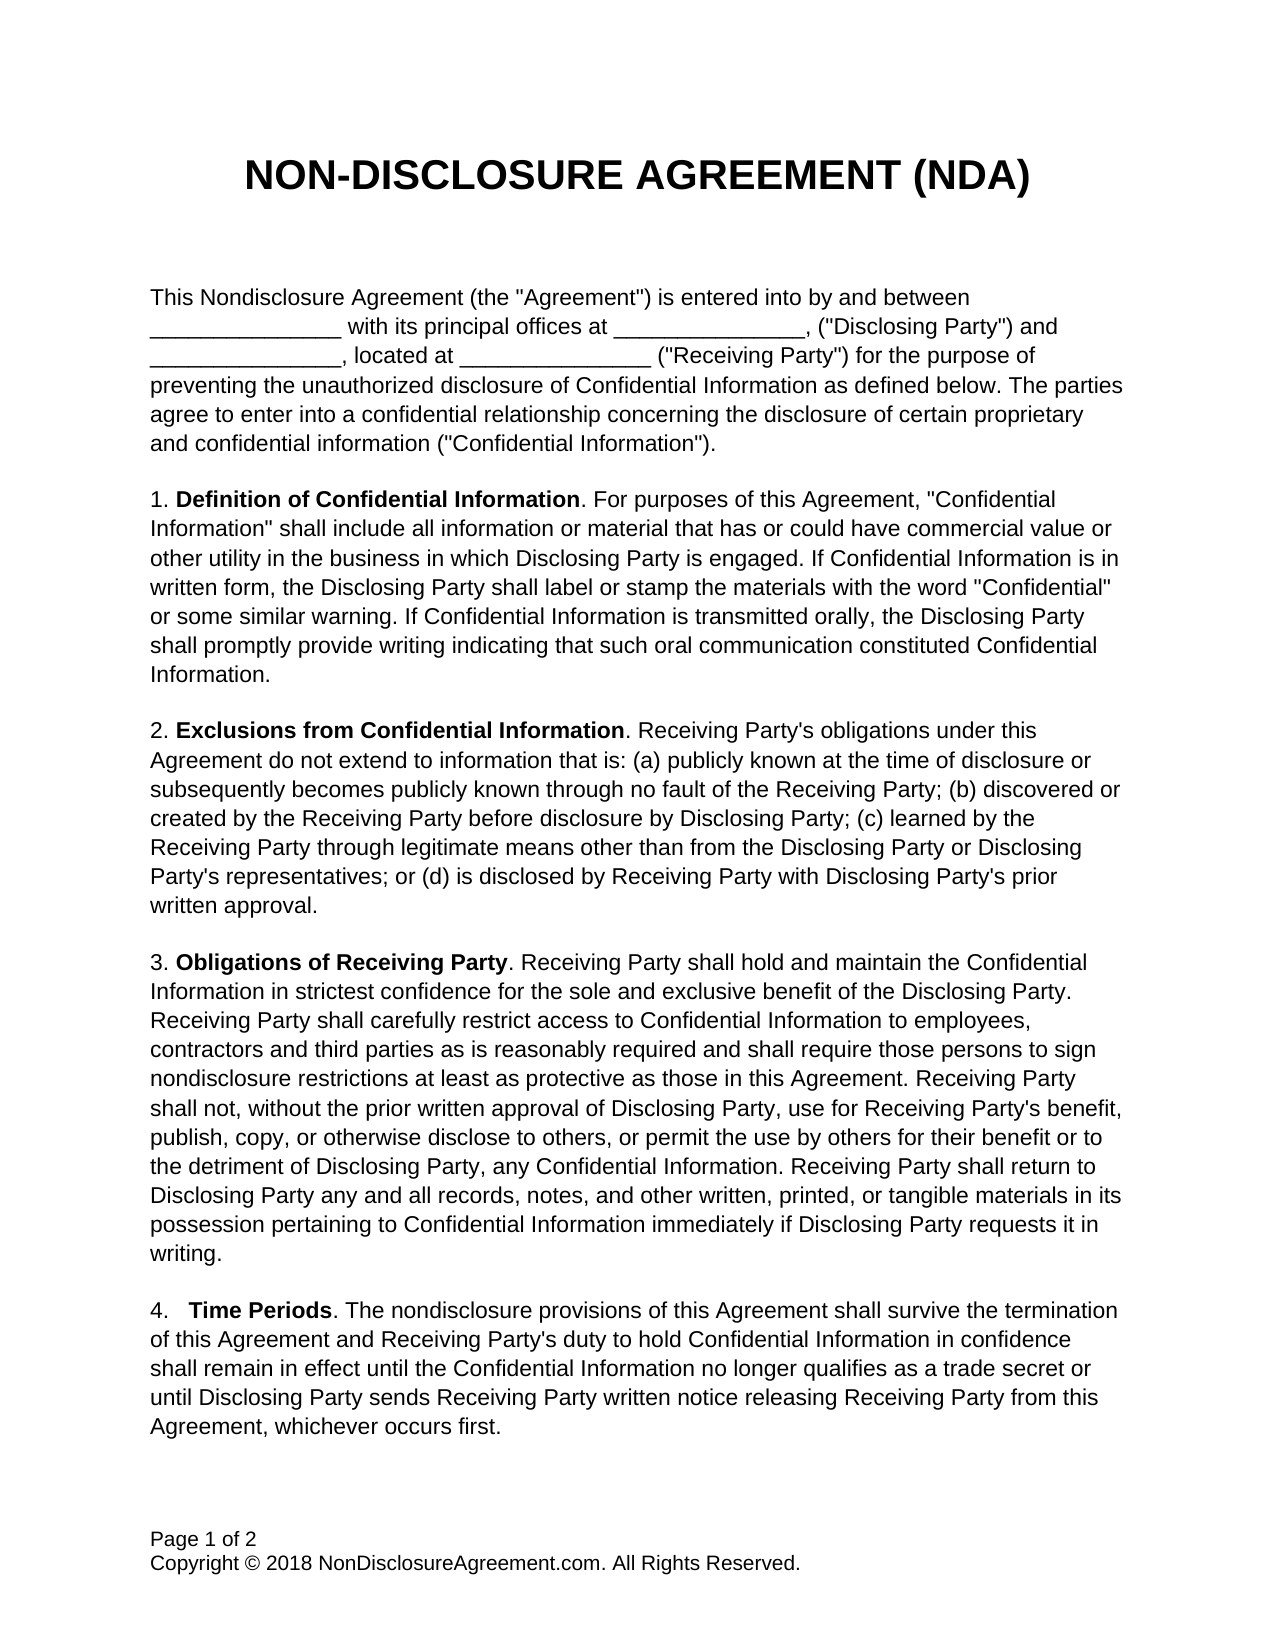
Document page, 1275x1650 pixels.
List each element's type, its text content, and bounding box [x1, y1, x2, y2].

text 1. Definition of Confidential Information. For purposes of this Agreement, "Confidential Information" shall include all information or material that has or could have commercial value or other utility in the business in which Disclosing Party is engaged. If Confidential Information is in written form, the Disclosing Party shall label or stamp the materials with the word "Confidential" or some similar warning. If Confidential Information is transmitted orally, the Disclosing Party shall promptly provide writing indicating that such oral communication constituted Confidential Information. [150, 483, 1125, 687]
text This Nondisclosure Agreement (the "Agreement") is entered into by and between _______________ with its principal offices at _______________, ("Disclosing Party") and _______________, located at _______________ ("Receiving Party") for the purpose of preventing the unauthorized disclosure of Confidential Information as defined below. The parties agree to enter into a confidential relationship concerning the disclosure of certain proprietary and confidential information ("Confidential Information"). [150, 281, 1125, 456]
text 2. Exclusions from Confidential Information. Receiving Party's obligations under this Agreement do not extend to information that is: (a) publicly known at the time of disclosure or subsequently becomes publicly known through no fault of the Receiving Party; (b) discovered or created by the Receiving Party before disclosure by Disclosing Party; (c) learned by the Receiving Party through legitimate means other than from the Disclosing Party or Disclosing Party's representatives; or (d) is disclosed by Receiving Party with Disclosing Party's prior written approval. [150, 714, 1125, 919]
text 4. Time Periods. The nondisclosure provisions of this Agreement shall survive the termination of this Agreement and Receiving Party's duty to hold Confidential Information in confidence shall remain in effect until the Confidential Information no longer qualifies as a trade secret or until Disclosing Party sends Receiving Party written notice releasing Receiving Party from this Agreement, whichever occurs first. [150, 1294, 1125, 1439]
text NON-DISCLOSURE AGREEMENT (NDA) [150, 150, 1125, 198]
text 3. Obligations of Receiving Party. Receiving Party shall hold and maintain the Confidential Information in strictest confidence for the sole and exclusive benefit of the Disclosing Party. Receiving Party shall carefully restrict access to Confidential Information to employees, contractors and third parties as is reasonably required and shall require those persons to sign nondisclosure restrictions at least as protective as those in this Agreement. Receiving Party shall not, without the prior written approval of Disclosing Party, use for Receiving Party's benefit, publish, copy, or otherwise disclose to others, or permit the use by others for their benefit or to the detriment of Disclosing Party, any Confidential Information. Receiving Party shall return to Disclosing Party any and all records, notes, and other written, printed, or tangible materials in its possession pertaining to Confidential Information immediately if Disclosing Party requests it in writing. [150, 946, 1125, 1267]
